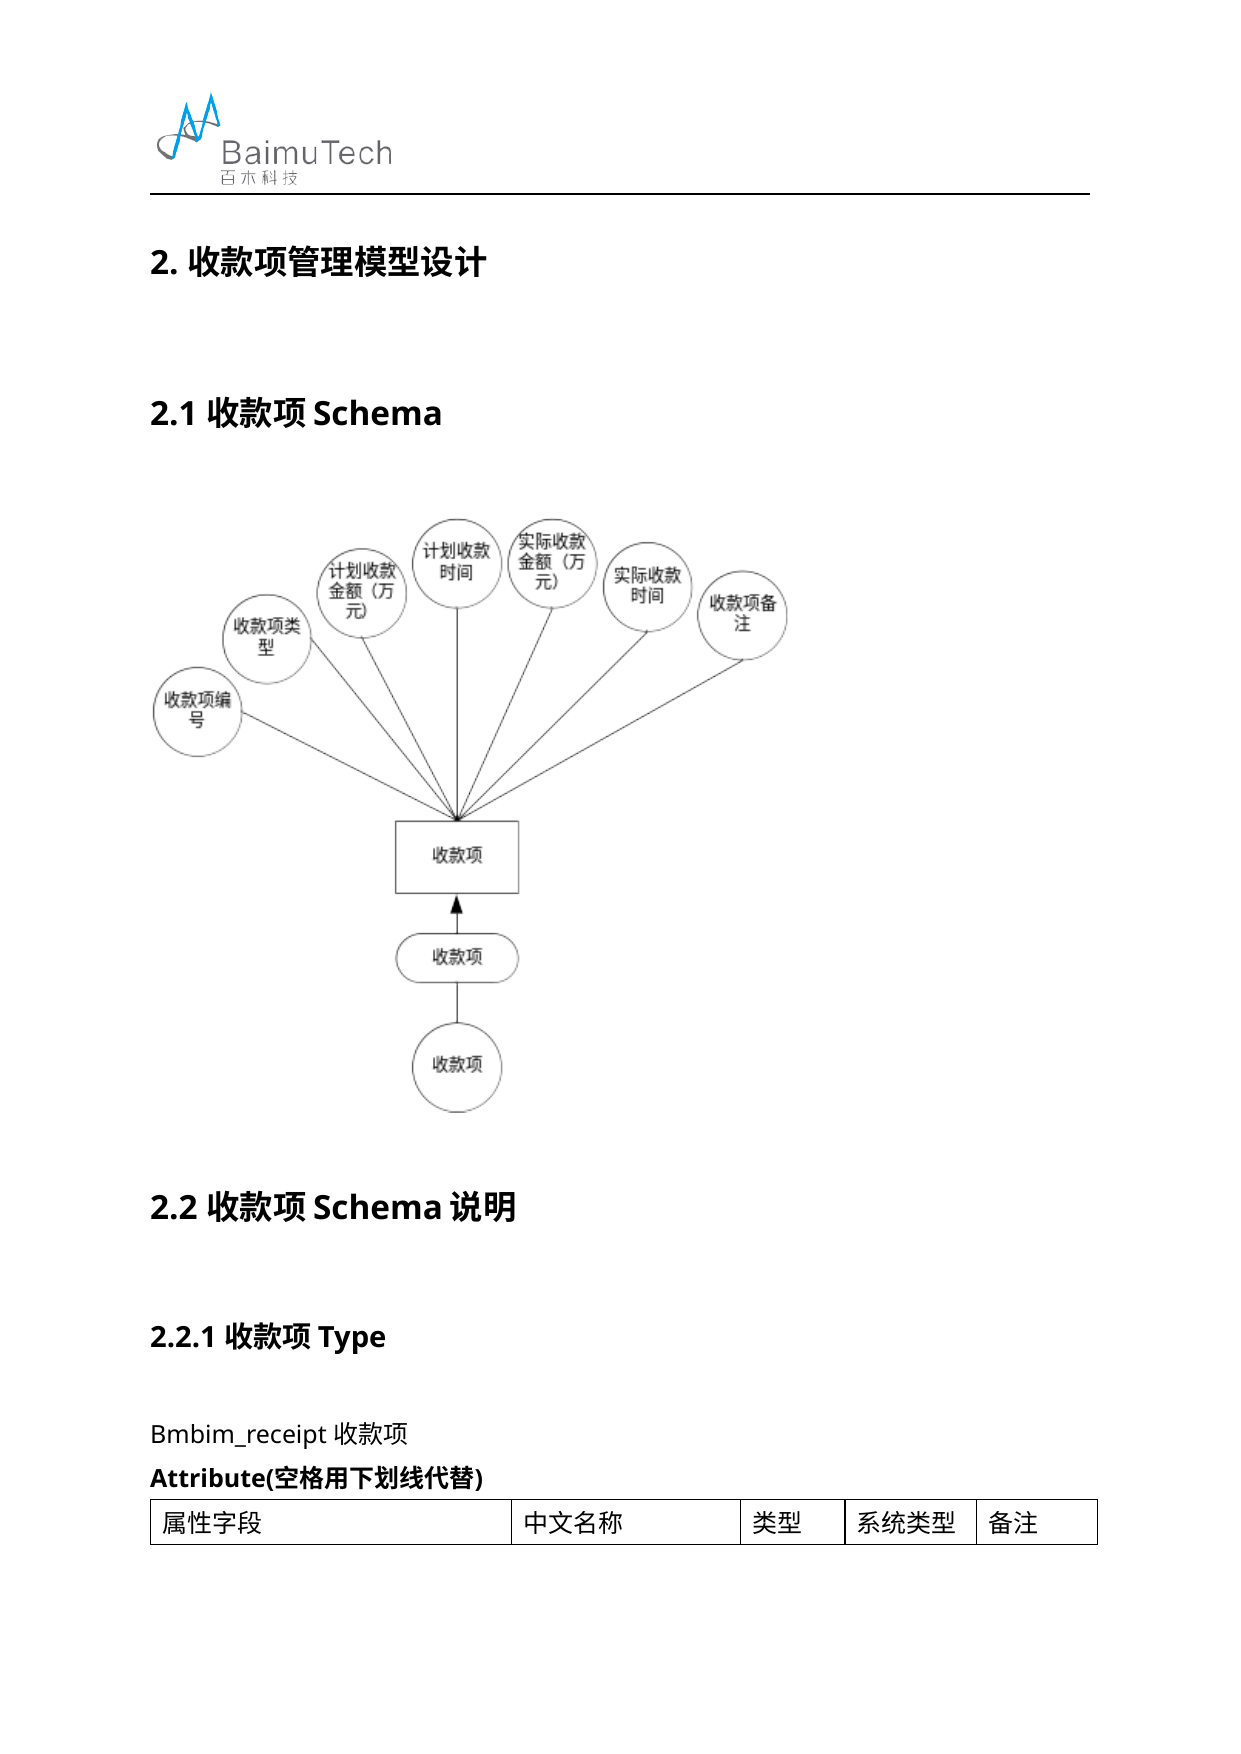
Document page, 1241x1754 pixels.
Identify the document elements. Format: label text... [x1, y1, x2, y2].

text Attribute(空格用下划线代替) [150, 1455, 1090, 1499]
picture [150, 88, 421, 191]
subtitle 2.1 收款项Schema [150, 367, 1090, 455]
table_header 类型 [741, 1500, 844, 1544]
subtitle 2. 收款项管理模型设计 [150, 216, 1090, 304]
table_header 备注 [977, 1500, 1097, 1544]
subtitle 2.2 收款项Schema说明 [150, 1161, 1090, 1249]
subtitle 2.2.1 收款项Type [150, 1313, 1090, 1357]
table_header 属性字段 [151, 1500, 511, 1544]
text Bmbim_receipt 收款项 [150, 1411, 1090, 1455]
table_header 中文名称 [512, 1500, 740, 1544]
table_header 系统类型 [846, 1500, 976, 1544]
